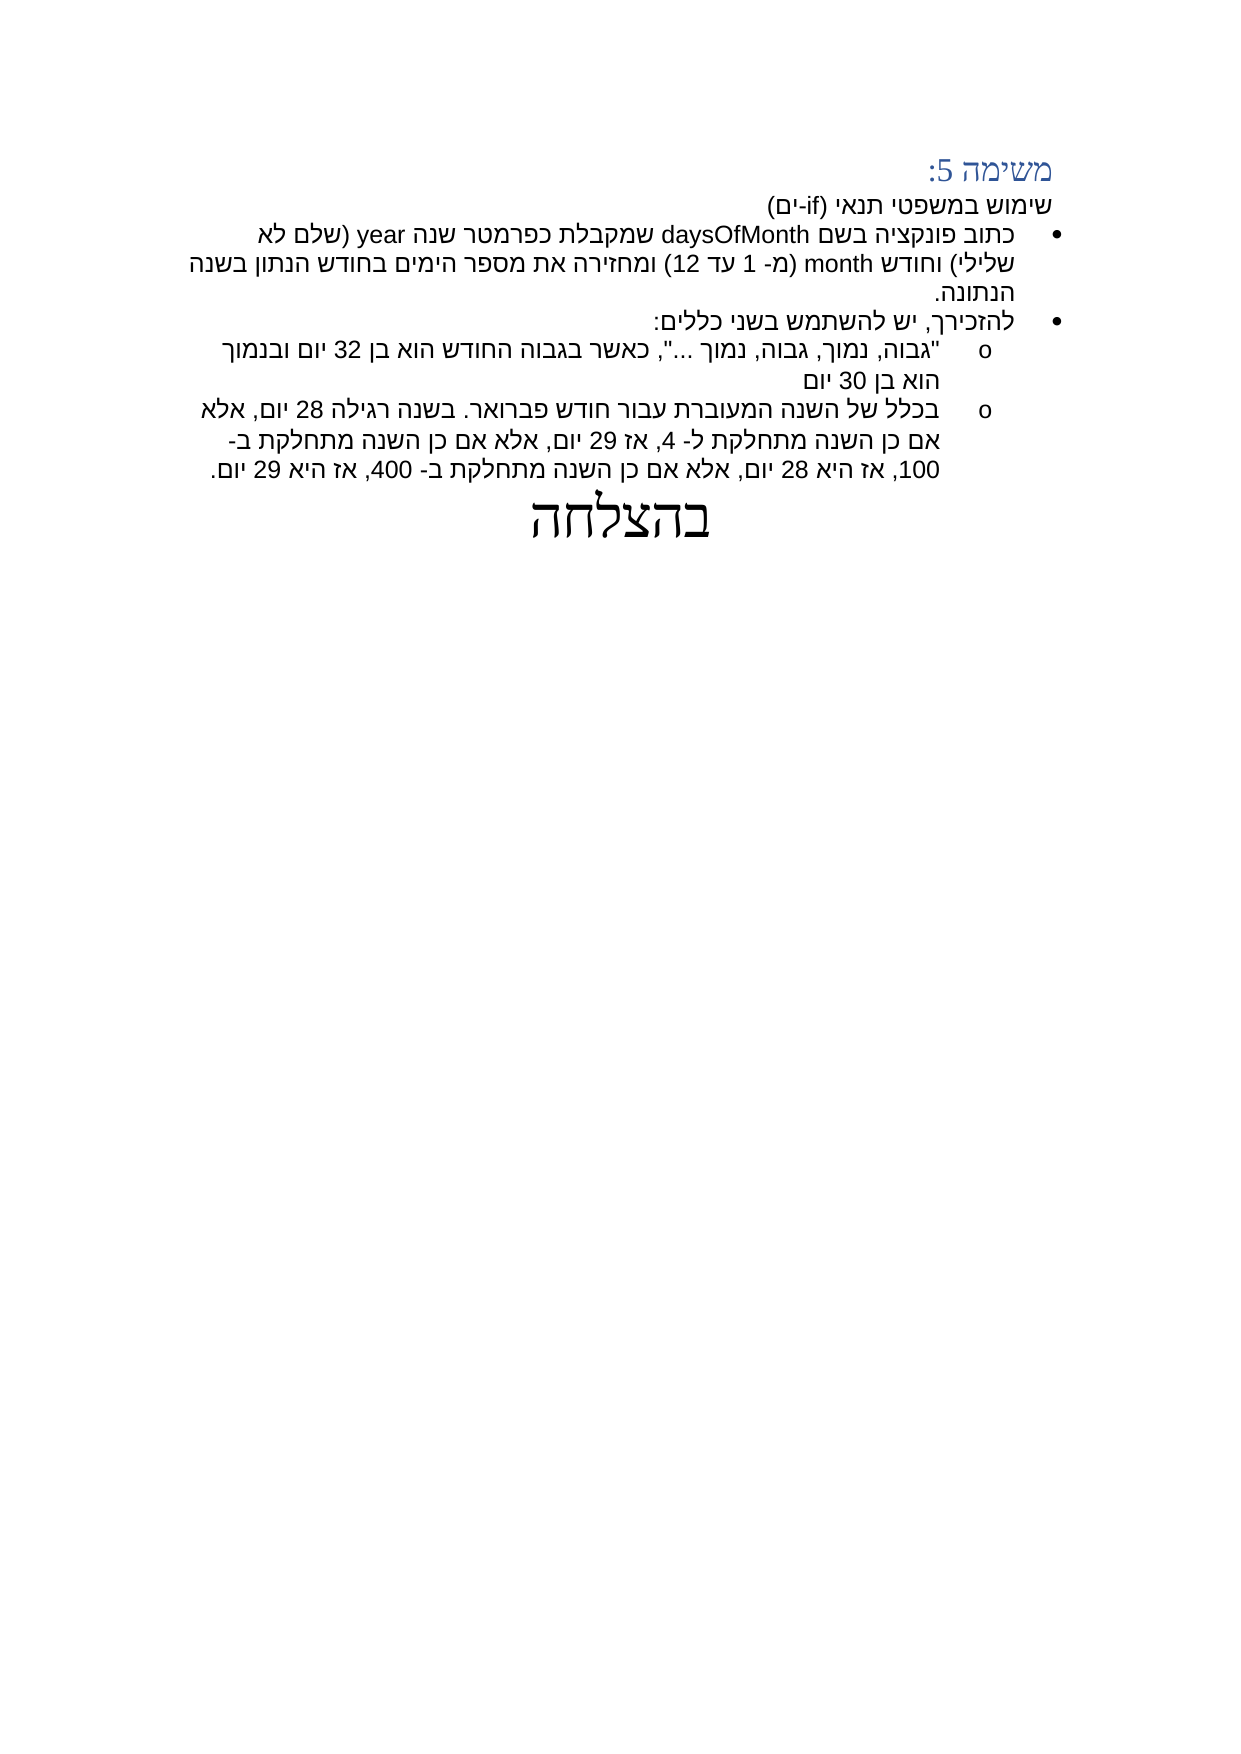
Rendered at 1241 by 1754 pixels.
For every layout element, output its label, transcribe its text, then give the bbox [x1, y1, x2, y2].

subtitle משימה 5: [187, 150, 1053, 188]
list להזכירך, יש להשתמש בשני כללים: [187, 306, 1053, 335]
list בכלל של השנה המעוברת עבור חודש פברואר. בשנה רגילה 28 יום, אלא אם כן השנה מתחלקת ל- 4, אז 29 יום, אלא אם כן השנה מתחלקת ב- 100, אז היא 28 יום, אלא אם כן השנה מתחלקת ב- 400, אז היא 29 יום. [187, 395, 978, 483]
list כתוב פונקציה בשם daysOfMonth שמקבלת כפרמטר שנה year (שלם לא שלילי) וחודש month (מ- 1 עד 12) ומחזירה את מספר הימים בחודש הנתון בשנה הנתונה. [187, 220, 1053, 306]
title בהצלחה [187, 483, 1053, 551]
list "גבוה, נמוך, גבוה, נמוך ...", כאשר בגבוה החודש הוא בן 32 יום ובנמוך הוא בן 30 יום [187, 335, 978, 395]
text שימוש במשפטי תנאי (if-ים) [187, 191, 1053, 220]
